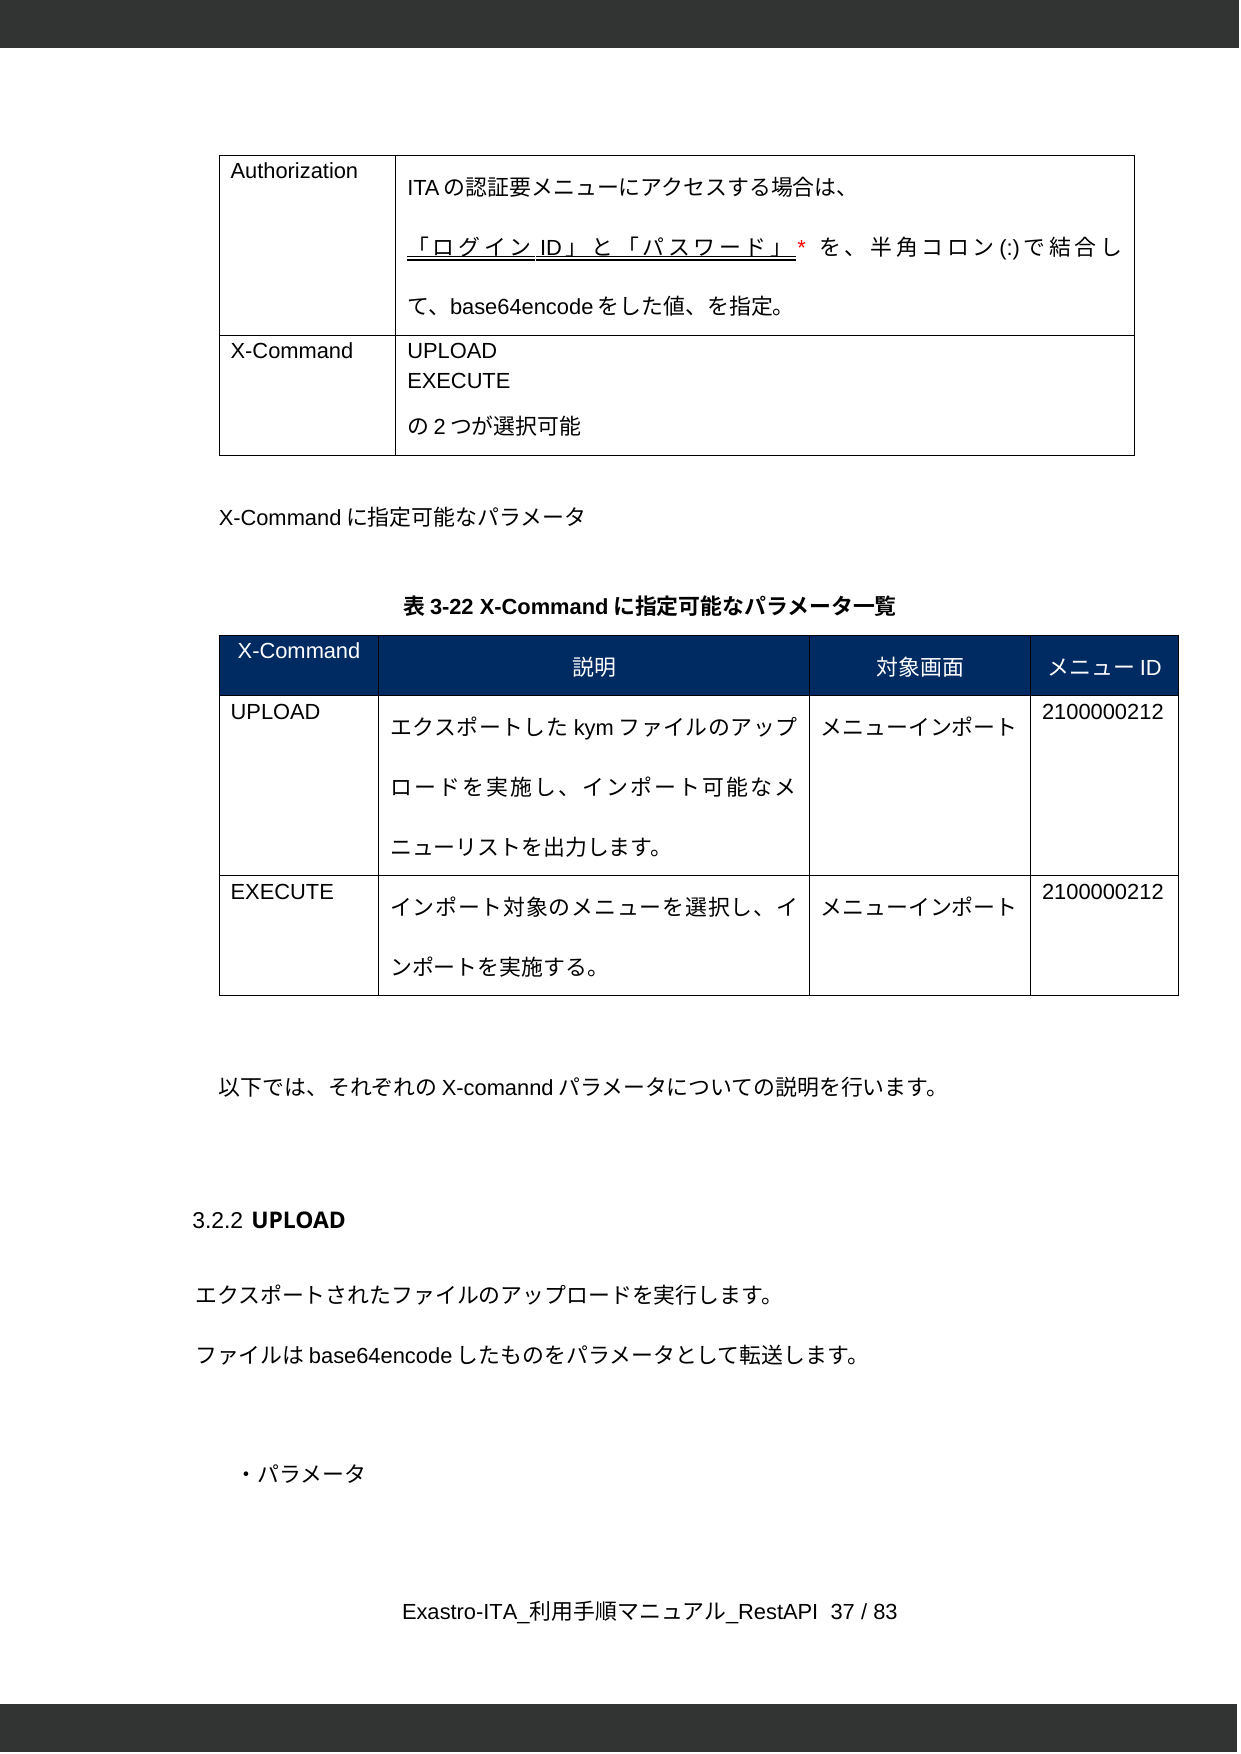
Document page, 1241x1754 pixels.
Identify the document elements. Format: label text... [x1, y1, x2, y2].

table_cell インポート対象のメニューを選択し、インポートを実施する。 [379, 876, 809, 995]
text 以下では、それぞれのX-comanndパラメータについての説明を行います。 [218, 1056, 1152, 1116]
table_cell X-Command [220, 336, 395, 455]
table_cell UPLOAD [220, 696, 378, 875]
table_cell EXECUTE [220, 876, 378, 995]
picture [0, 0, 1239, 48]
table_cell エクスポートしたkymファイルのアップロードを実施し、インポート可能なメニューリストを出力します。 [379, 696, 809, 875]
table_header メニューID [1031, 636, 1178, 695]
table_cell メニューインポート [810, 696, 1030, 875]
subtitle UPLOAD [192, 1190, 1152, 1250]
picture [0, 1704, 1237, 1752]
text ・パラメータ [195, 1443, 1152, 1503]
text ファイルはbase64encodeしたものをパラメータとして転送します。 [195, 1324, 1152, 1384]
table_cell Authorization [220, 156, 395, 335]
table_header X-Command [220, 636, 378, 695]
table_cell ITAの認証要メニューにアクセスする場合は、 「ログインID」と「パスワード」* を、半角コロン(:)で結合して、base64encodeをした値、を指定。 [396, 156, 1134, 335]
table_cell 2100000212 [1031, 876, 1178, 995]
table_header 説明 [379, 636, 809, 695]
table_cell UPLOAD EXECUTE の2つが選択可能 [396, 336, 1134, 455]
table_cell メニューインポート [810, 876, 1030, 995]
text X-Commandに指定可能なパラメータ [218, 486, 1152, 545]
table_cell 2100000212 [1031, 696, 1178, 875]
text エクスポートされたファイルのアップロードを実行します。 [195, 1264, 1152, 1324]
table_header 対象画面 [810, 636, 1030, 695]
